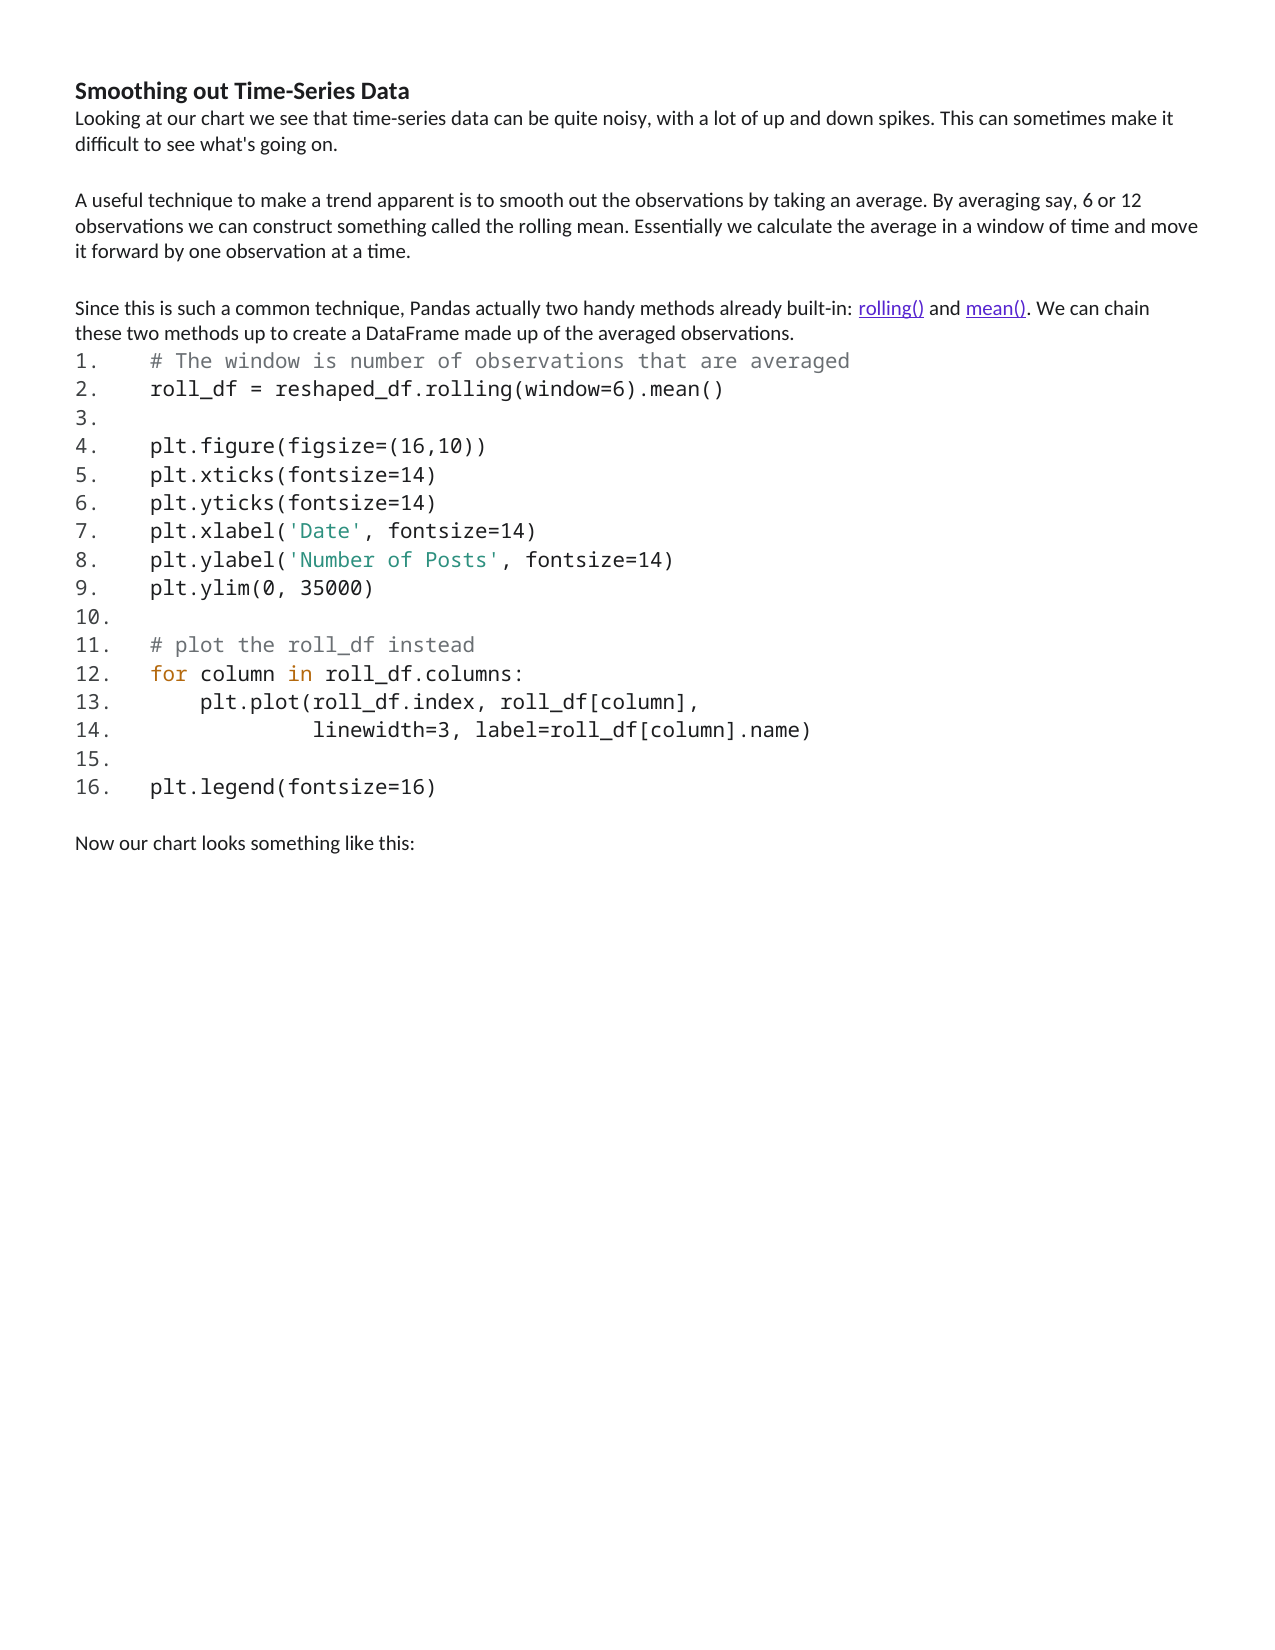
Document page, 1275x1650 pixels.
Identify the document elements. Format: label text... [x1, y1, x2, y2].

list # plot the roll_df instead [75, 630, 1200, 659]
text Smoothing out Time-Series Data [75, 75, 1200, 106]
text Since this is such a common technique, Pandas actually two handy methods already built-in: rolling() and mean(). We can chain these two methods up to create a DataFrame made up of the averaged observations. [75, 295, 1200, 346]
list plt.legend(fontsize=16) [75, 772, 1200, 801]
list linewidth=3, label=roll_df[column].name) [75, 716, 1200, 744]
list roll_df = reshaped_df.rolling(window=6).mean() [75, 374, 1200, 403]
list plt.xlabel('Date', fontsize=14) [75, 517, 1200, 545]
list plt.plot(roll_df.index, roll_df[column], [75, 687, 1200, 716]
list plt.figure(figsize=(16,10)) [75, 431, 1200, 460]
text Looking at our chart we see that time-series data can be quite noisy, with a lot of up and down spikes. This can sometimes make it difficult to see what's going on. [75, 106, 1200, 156]
list plt.xticks(fontsize=14) [75, 460, 1200, 488]
list # The window is number of observations that are averaged [75, 346, 1200, 374]
list plt.yticks(fontsize=14) [75, 488, 1200, 517]
list plt.ylabel('Number of Posts', fontsize=14) [75, 545, 1200, 573]
text A useful technique to make a trend apparent is to smooth out the observations by taking an average. By averaging say, 6 or 12 observations we can construct something called the rolling mean. Essentially we calculate the average in a window of time and move it forward by one observation at a time. [75, 188, 1200, 264]
list for column in roll_df.columns: [75, 659, 1200, 687]
text Now our chart looks something like this: [75, 830, 1200, 856]
list plt.ylim(0, 35000) [75, 573, 1200, 602]
